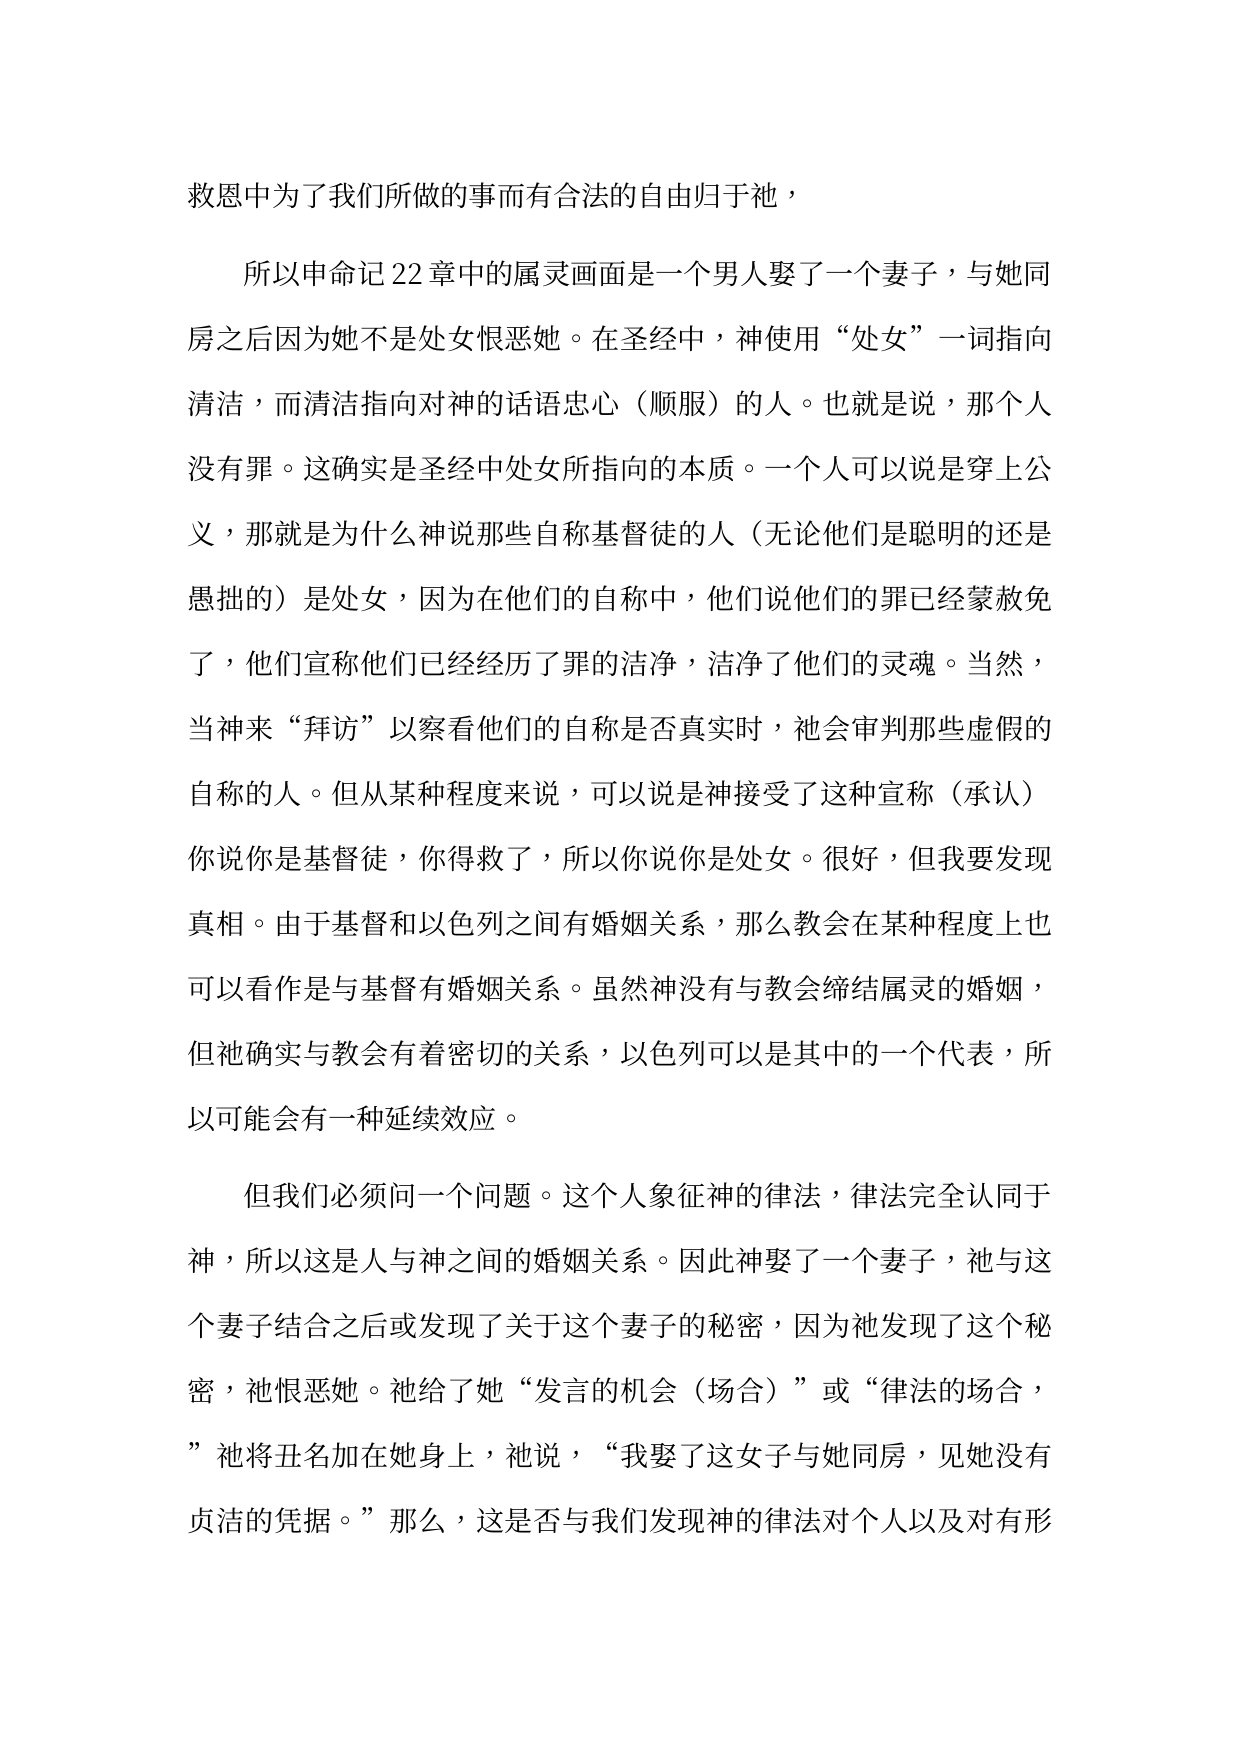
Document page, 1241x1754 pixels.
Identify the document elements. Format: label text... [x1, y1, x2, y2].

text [187, 162, 1053, 227]
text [187, 1162, 1053, 1552]
text 所以申命记22章中的属灵画面是一个男人娶了一个妻子，与她同房之后因为她不是处女恨恶她。在圣经中，神使用“处女”一词指向清洁，而清洁指向对神的话语忠心（顺服）的人。也就是说，那个人没有罪。这确实是圣经中处女所指向的本质。一个人可以说是穿上公义，那就是为什么神说那些自称基督徒的人（无论他们是聪明的还是愚拙的）是处女，因为在他们的自称中，他们说他们的罪已经蒙赦免了，他们宣称他们已经经历了罪的洁净，洁净了他们的灵魂。当然，当神来“拜访”以察看他们的自称是否真实时，祂会审判那些虚假的自称的人。但从某种程度来说，可以说是神接受了这种宣称（承认）：你说你是基督徒，你得救了，所以你说你是处女。很好，但我要发现真相。由于基督和以色列之间有婚姻关系，那么教会在某种程度上也可以看作是与基督有婚姻关系。虽然神没有与教会缔结属灵的婚姻，但祂确实与教会有着密切的关系，以色列可以是其中的一个代表，所以可能会有一种延续效应。 [187, 239, 1053, 1149]
